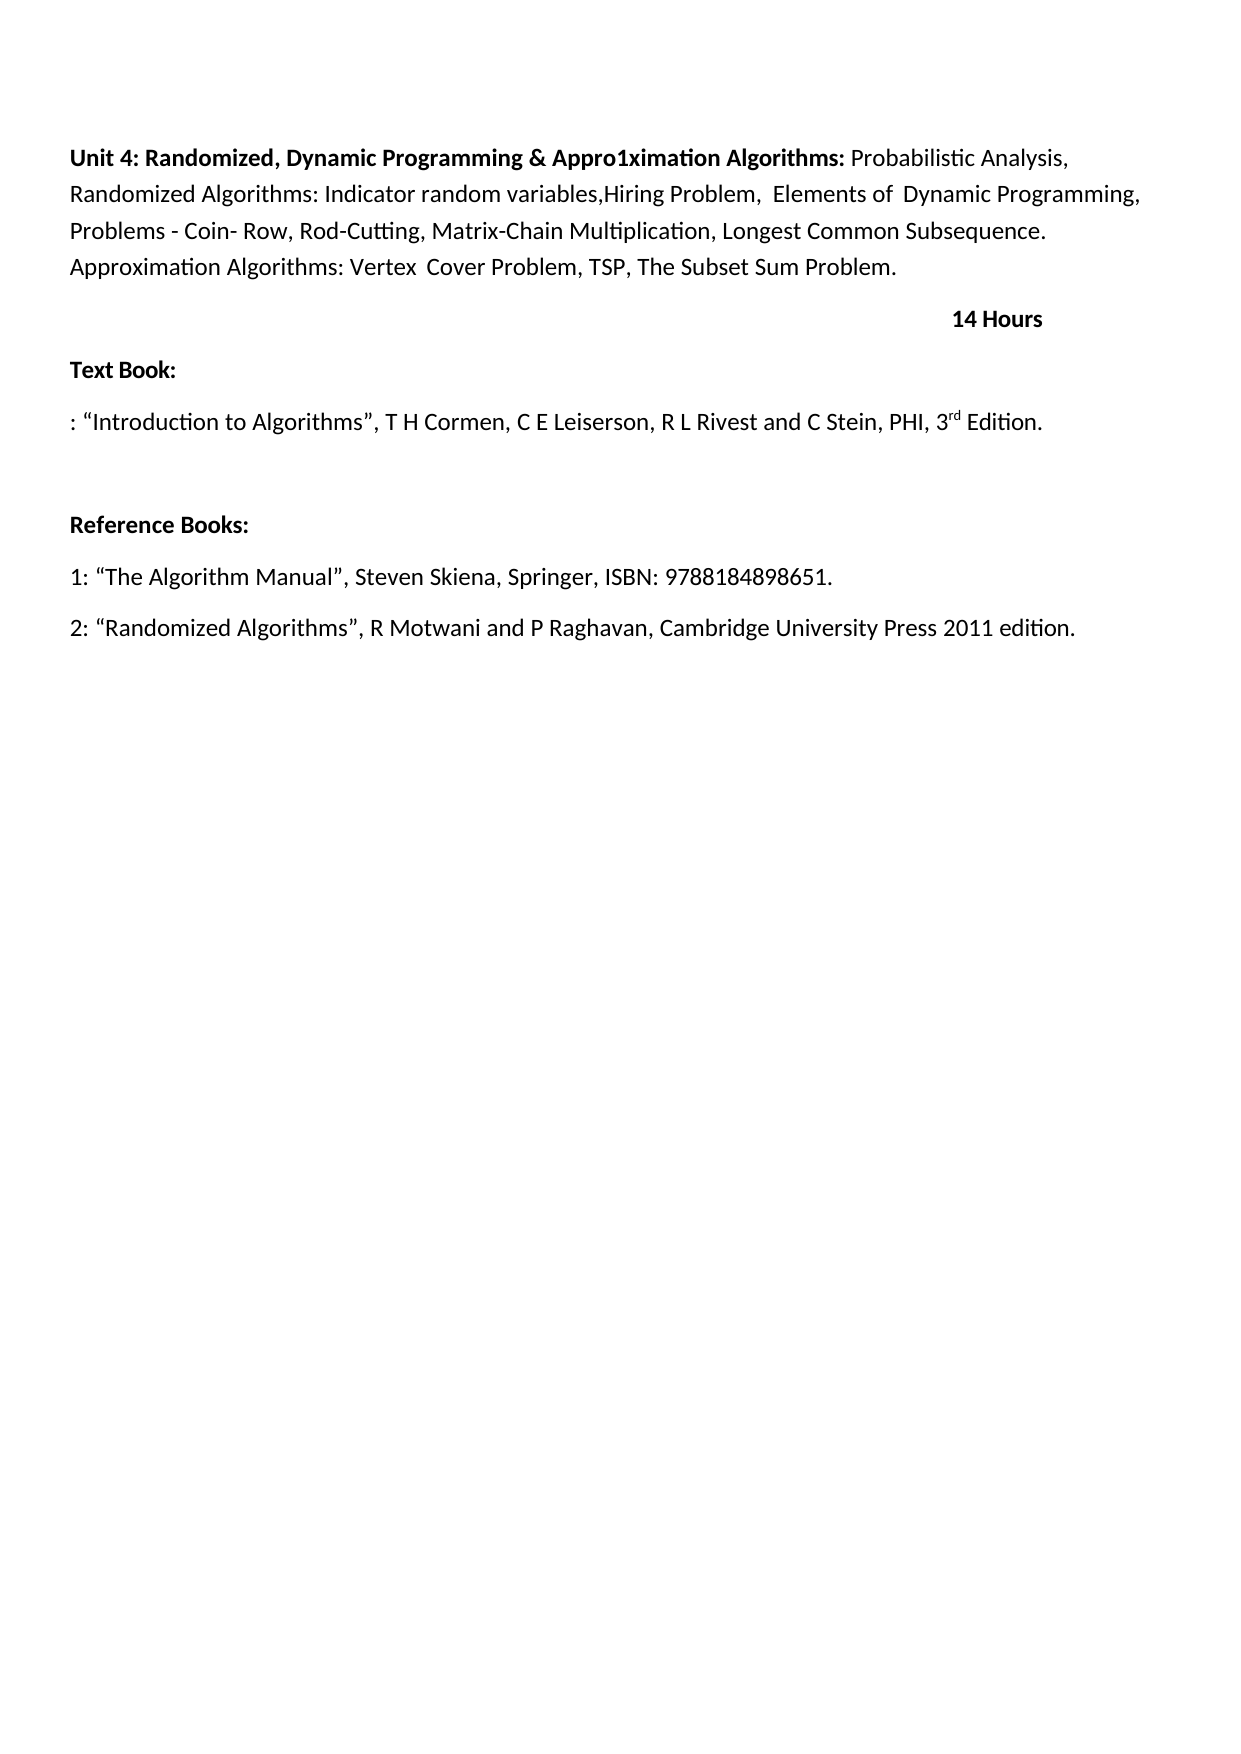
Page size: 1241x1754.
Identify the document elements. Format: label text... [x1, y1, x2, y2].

subtitle Reference Books: [69, 509, 1161, 540]
subtitle 14 Hours [951, 303, 1161, 333]
text Text Book: [69, 354, 1161, 385]
text 2: “Randomized Algorithms”, R Motwani and P Raghavan, Cambridge University Press 2011 edition. [69, 612, 1161, 643]
text Unit 4: Randomized, Dynamic Programming & Appro1ximation Algorithms: Probabilistic Analysis, Randomized Algorithms: Indicator random variables,Hiring Problem, Elements of Dynamic Programming, Problems - Coin- Row, Rod-Cutting, Matrix-Chain Multiplication, Longest Common Subsequence. Approximation Algorithms: Vertex Cover Problem, TSP, The Subset Sum Problem. [69, 142, 1161, 282]
text 1: “The Algorithm Manual”, Steven Skiena, Springer, ISBN: 9788184898651. [69, 561, 1161, 591]
text : “Introduction to Algorithms”, T H Cormen, C E Leiserson, R L Rivest and C Stein, PHI, 3rd Edition. [69, 406, 1161, 437]
